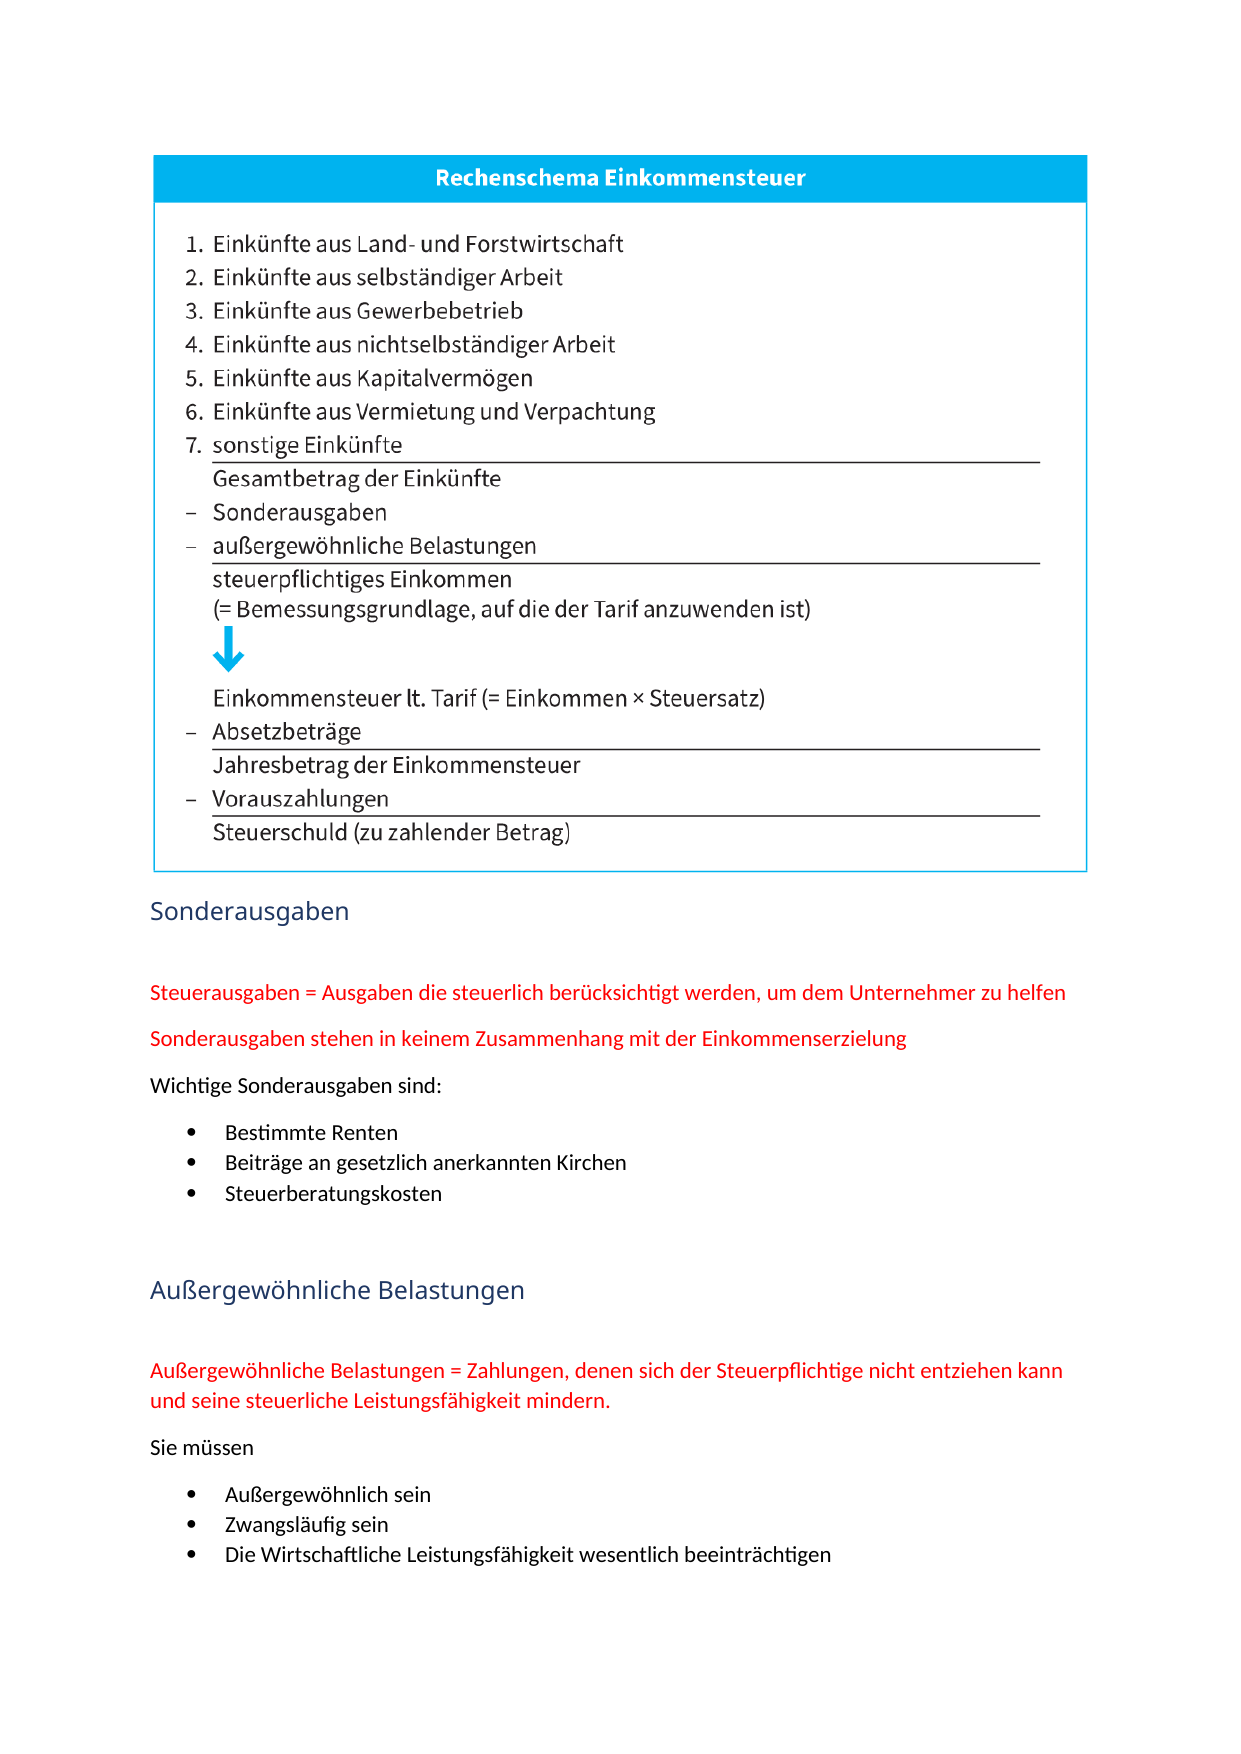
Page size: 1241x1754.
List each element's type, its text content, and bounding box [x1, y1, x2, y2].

text Steuerausgaben = Ausgaben die steuerlich berücksichtigt werden, um dem Unternehmer zu helfen [150, 978, 1090, 1006]
text Außergewöhnliche Belastungen = Zahlungen, denen sich der Steuerpflichtige nicht entziehen kann und seine steuerliche Leistungsfähigkeit mindern. [150, 1356, 1090, 1414]
list Zwangsläufig sein [187, 1510, 1090, 1538]
text Sonderausgaben stehen in keinem Zusammenhang mit der Einkommenserzielung [150, 1024, 1090, 1052]
text Sie müssen [150, 1433, 1090, 1461]
picture [150, 150, 1091, 876]
subtitle Außergewöhnliche Belastungen [150, 1272, 1090, 1306]
list Beiträge an gesetzlich anerkannten Kirchen [187, 1148, 1090, 1176]
list Außergewöhnlich sein [187, 1480, 1090, 1508]
list Bestimmte Renten [187, 1118, 1090, 1146]
list Die Wirtschaftliche Leistungsfähigkeit wesentlich beeinträchtigen [187, 1540, 1090, 1568]
list Steuerberatungskosten [187, 1179, 1090, 1207]
subtitle Sonderausgaben [150, 894, 1090, 928]
text Wichtige Sonderausgaben sind: [150, 1071, 1090, 1099]
